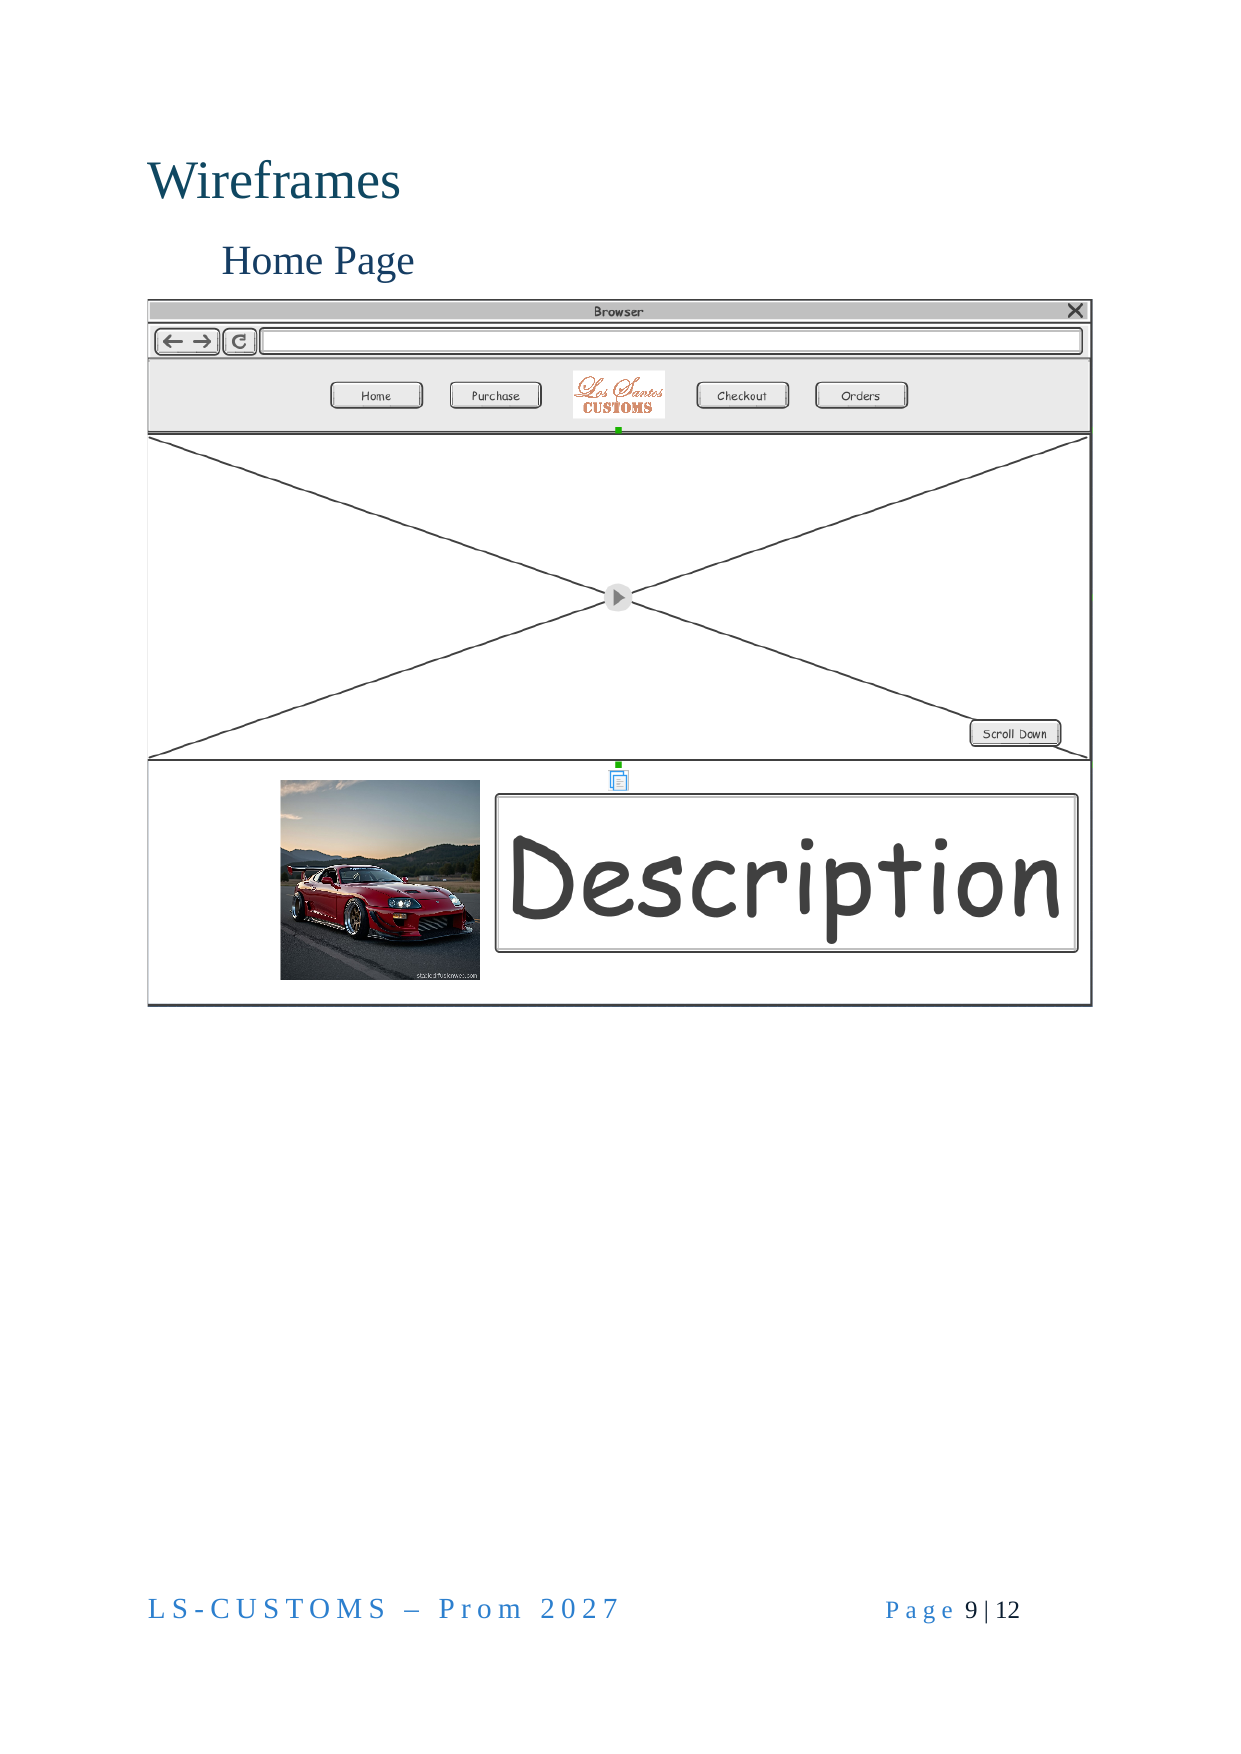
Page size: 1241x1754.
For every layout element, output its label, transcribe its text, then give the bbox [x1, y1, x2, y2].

subtitle Home Page [148, 236, 1093, 284]
picture [147, 299, 1093, 1007]
subtitle Wireframes [148, 148, 1093, 210]
